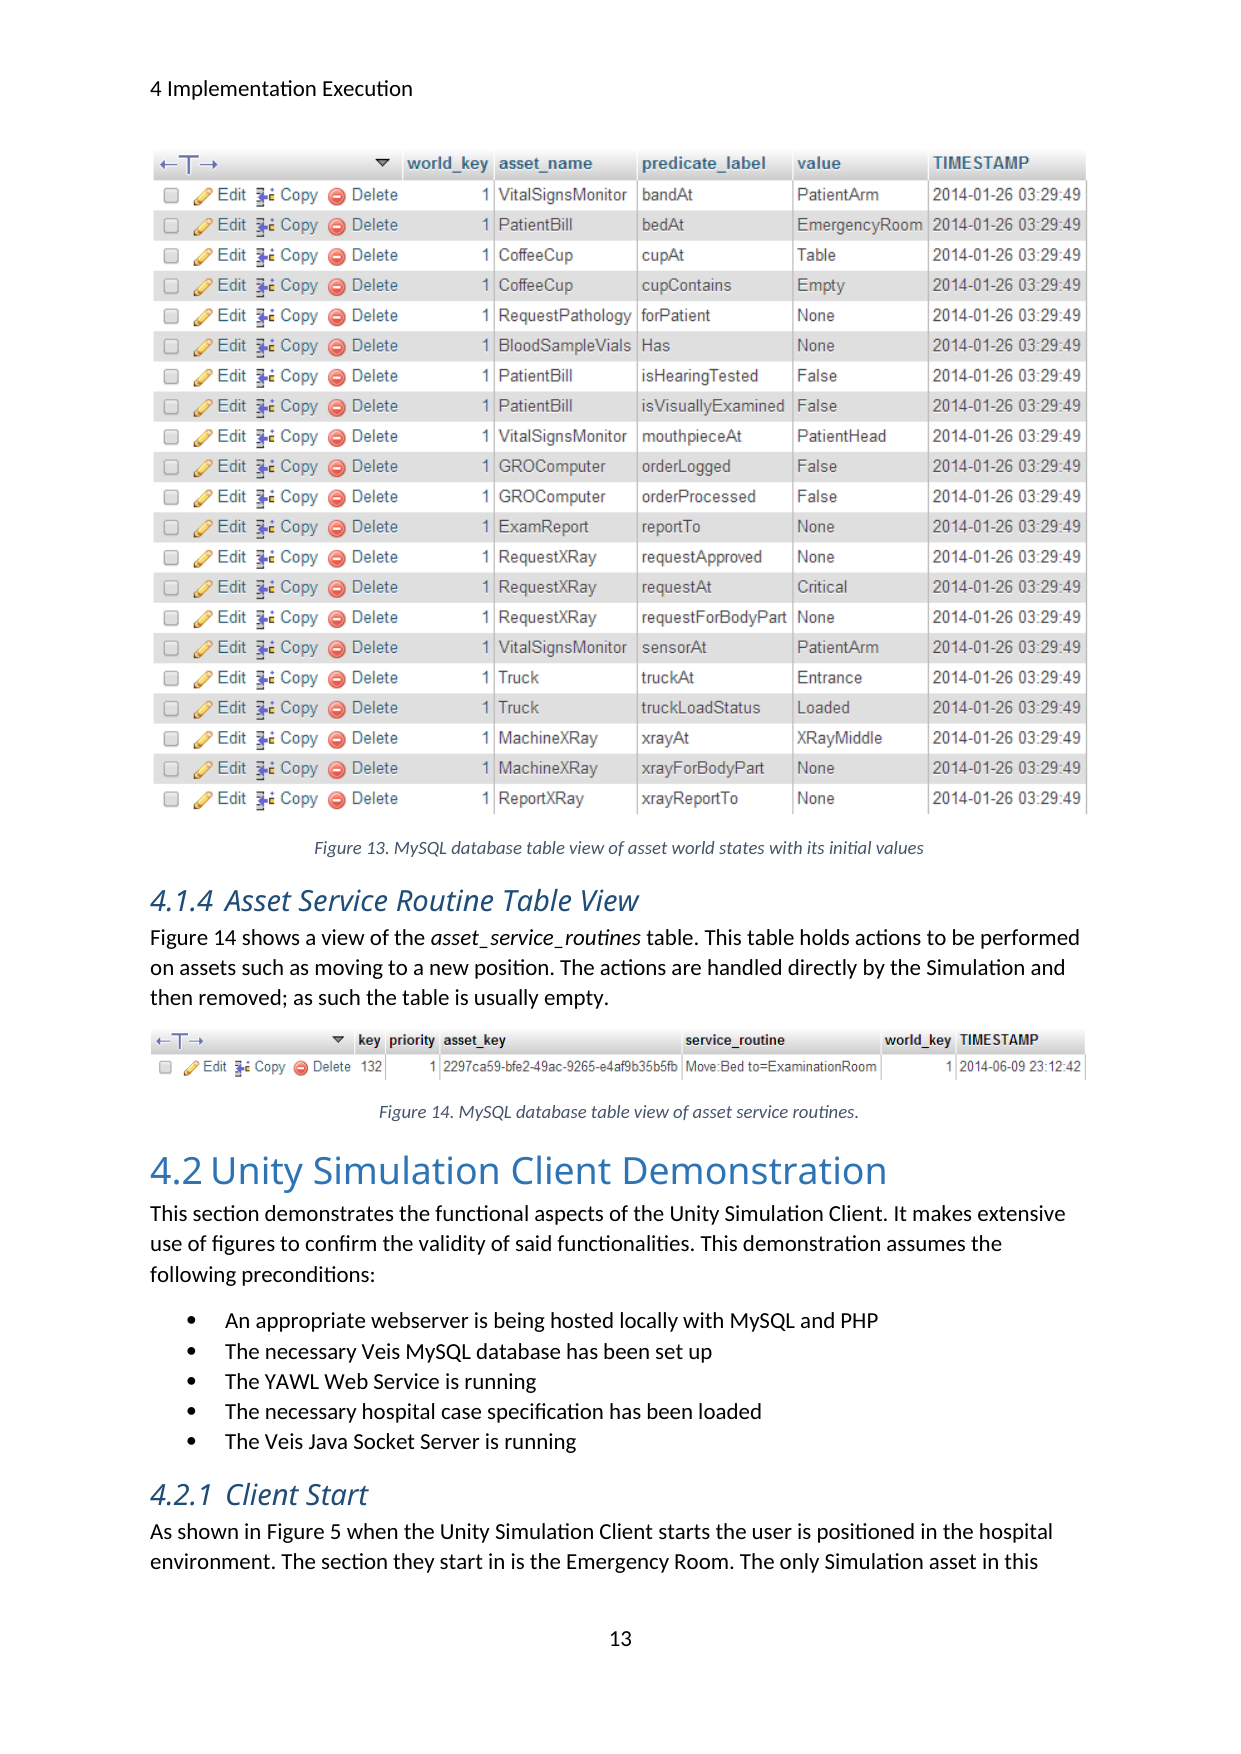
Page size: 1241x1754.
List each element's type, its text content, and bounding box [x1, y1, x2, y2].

text Figure 14 shows a view of the asset_service_routines table. This table holds actions to be performed on assets such as moving to a new position. The actions are handled directly by the Simulation and then removed; as such the table is usually empty. [150, 923, 1090, 1011]
list The necessary hospital case specification has been loaded [187, 1397, 1090, 1425]
list The Veis Java Socket Server is running [187, 1427, 1090, 1456]
picture [150, 149, 1091, 818]
list The YAWL Web Service is running [187, 1367, 1090, 1395]
subtitle Asset Service Routine Table View [150, 880, 1090, 919]
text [150, 1517, 1090, 1575]
list The necessary Veis MySQL database has been set up [187, 1337, 1090, 1365]
subtitle Unity Simulation Client Demonstration [150, 1144, 1090, 1195]
text This section demonstrates the functional aspects of the Unity Simulation Client. It makes extensive use of figures to confirm the validity of said functionalities. This demonstration assumes the following preconditions: [150, 1199, 1090, 1288]
picture [150, 1029, 1090, 1082]
list An appropriate webserver is being hosted locally with MySQL and PHP [187, 1307, 1090, 1335]
subtitle Client Start [150, 1474, 1090, 1514]
